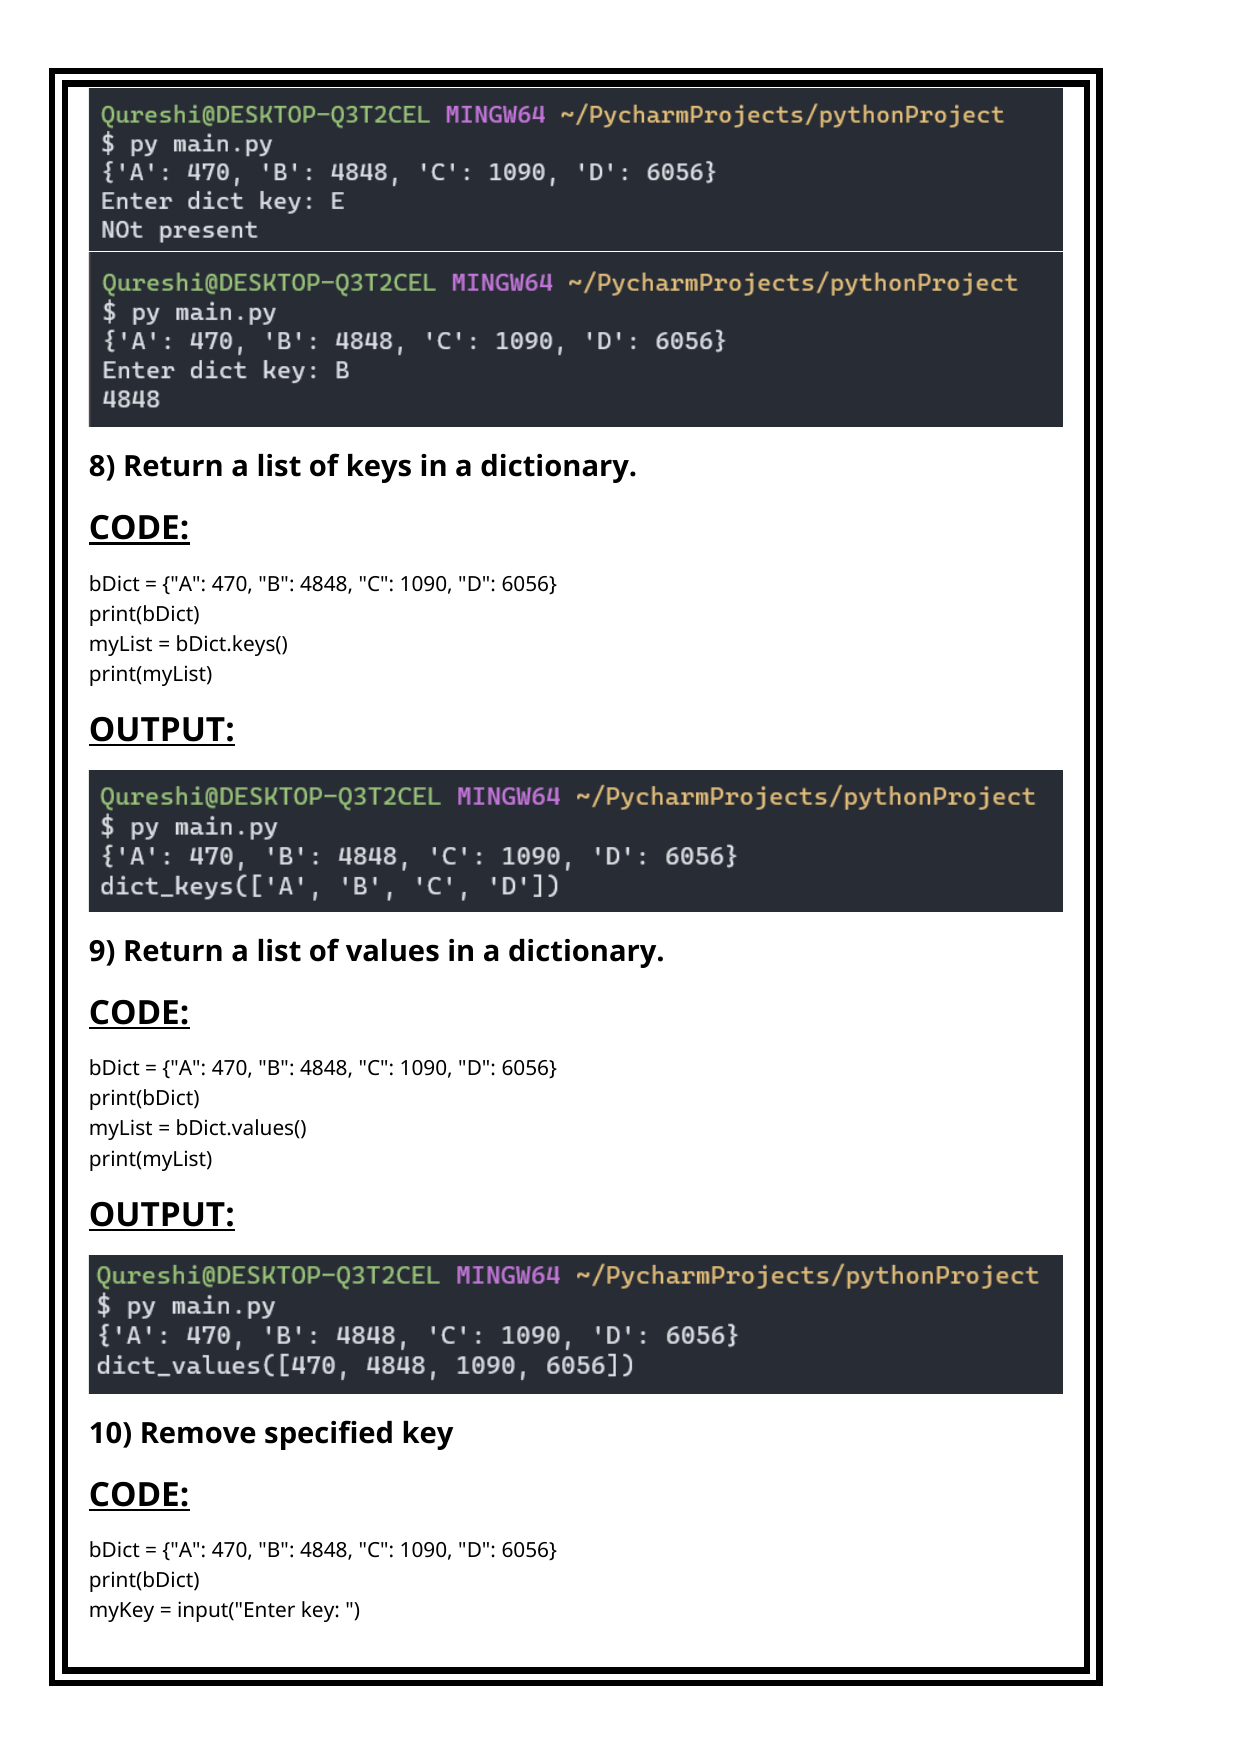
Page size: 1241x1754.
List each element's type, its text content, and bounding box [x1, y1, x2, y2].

text 8) Return a list of keys in a dictionary. [89, 445, 1063, 485]
text 9) Return a list of values in a dictionary. [89, 930, 1063, 969]
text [89, 1535, 1063, 1624]
text OUTPUT: [89, 706, 1063, 751]
picture [88, 252, 1063, 427]
text CODE: [89, 988, 1063, 1034]
text bDict = {"A": 470, "B": 4848, "C": 1090, "D": 6056} print(bDict) myList = bDict.values() print(myList) [89, 1053, 1063, 1172]
text 10) Remove specified key [89, 1412, 1063, 1452]
picture [88, 1255, 1063, 1394]
text CODE: [89, 1471, 1063, 1516]
text CODE: [89, 504, 1063, 549]
text OUTPUT: [89, 1190, 1063, 1236]
text bDict = {"A": 470, "B": 4848, "C": 1090, "D": 6056} print(bDict) myList = bDict.keys() print(myList) [89, 569, 1063, 687]
picture [88, 770, 1063, 912]
picture [88, 88, 1063, 251]
